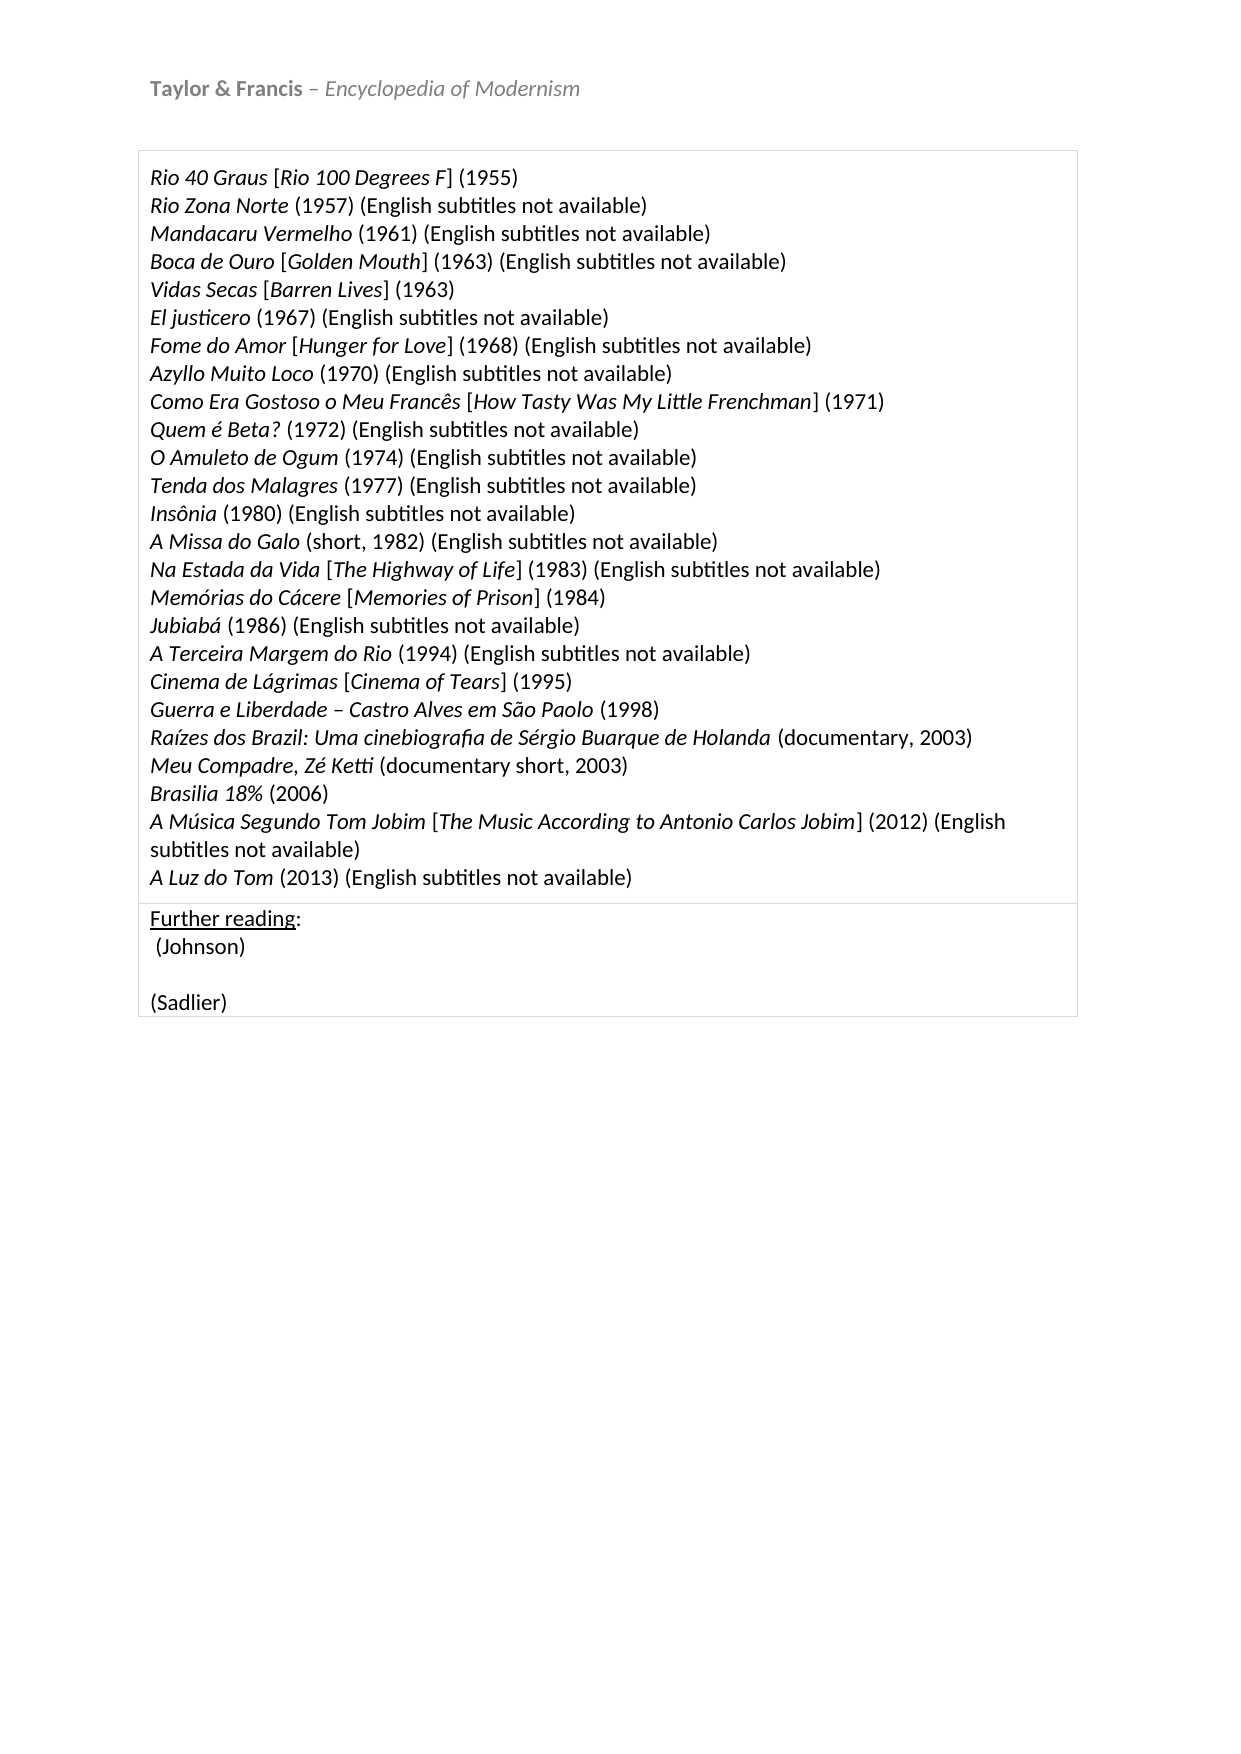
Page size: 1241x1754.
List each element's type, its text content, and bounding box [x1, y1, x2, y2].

table_cell Further reading: [139, 904, 1077, 1016]
